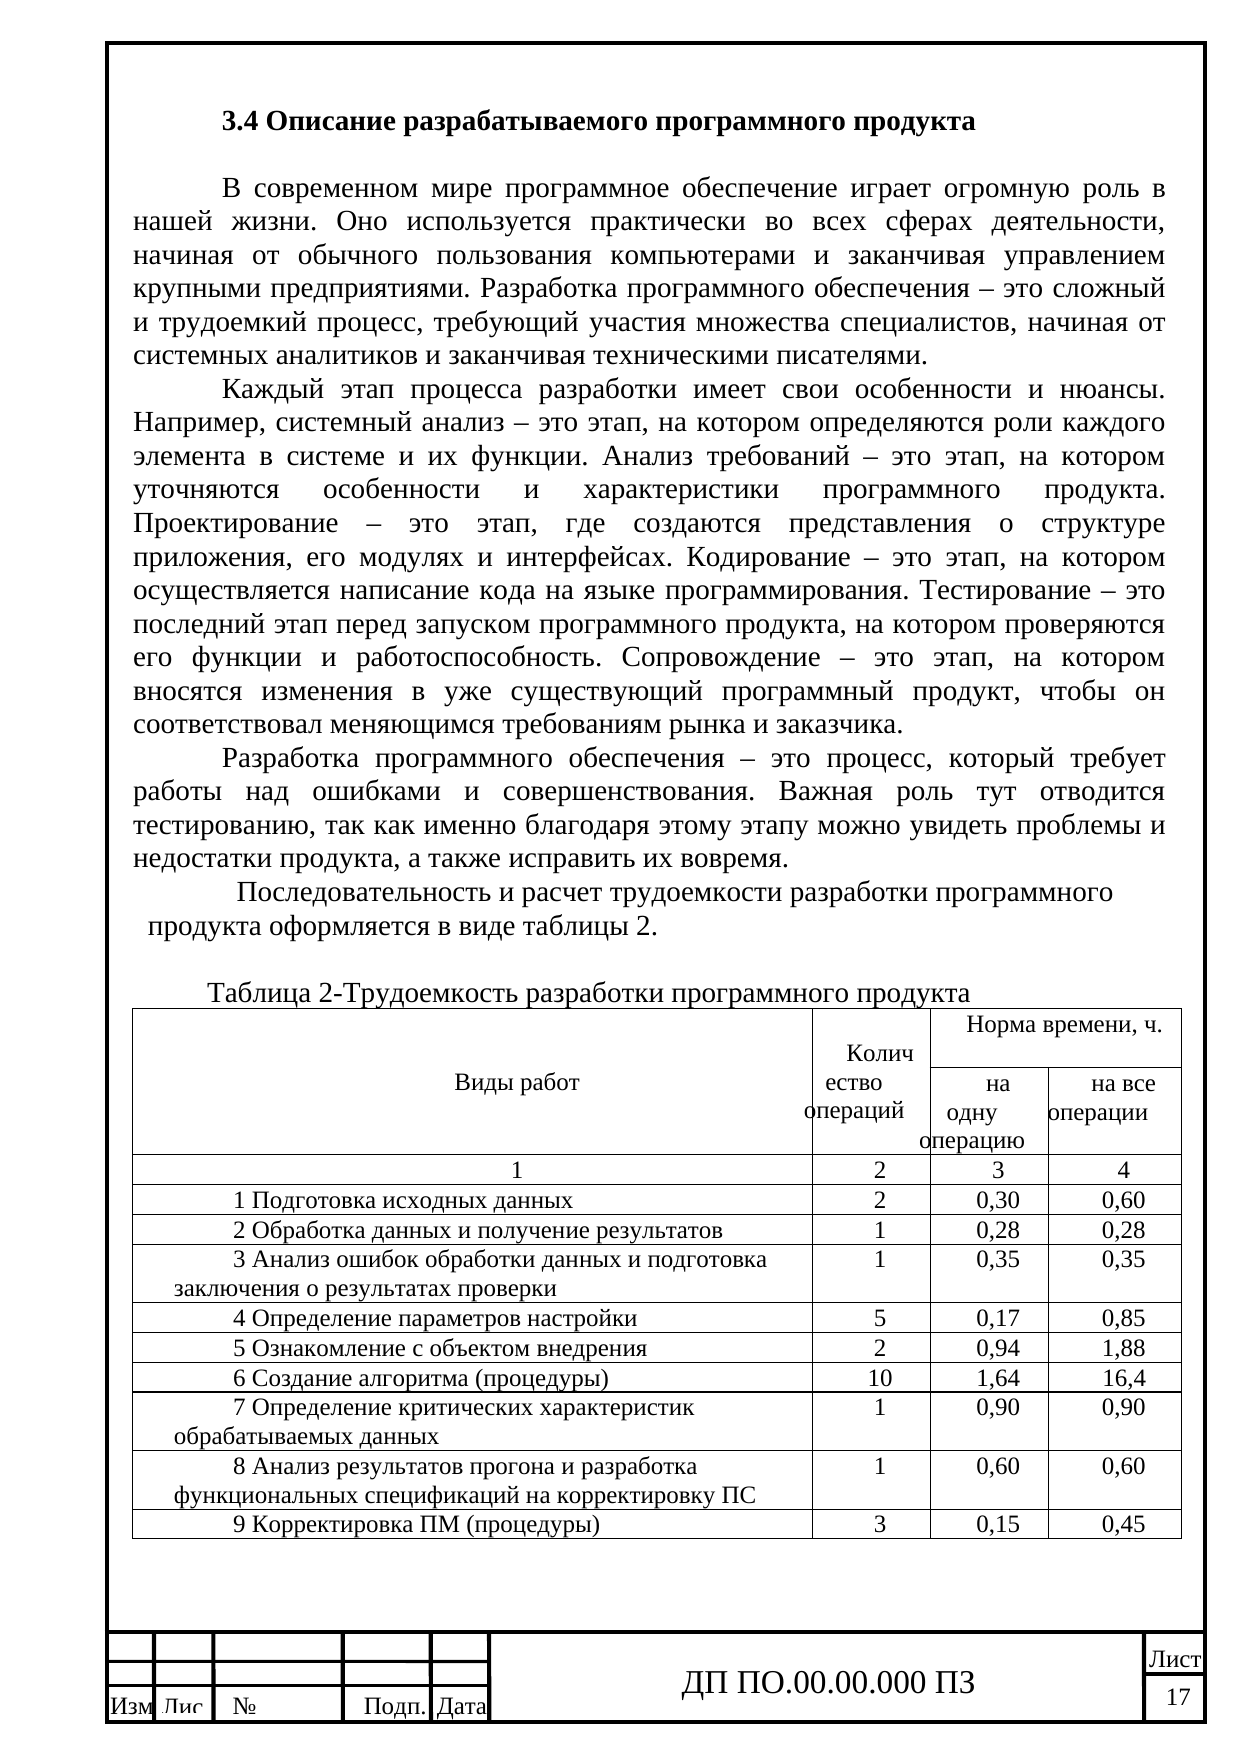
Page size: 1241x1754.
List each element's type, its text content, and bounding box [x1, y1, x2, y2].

table_cell 0,28 [931, 1215, 1048, 1243]
table_cell 0,35 [931, 1245, 1048, 1302]
table_cell 3 [931, 1155, 1048, 1184]
table_cell 1,88 [1049, 1333, 1181, 1362]
table_cell 16,4 [1049, 1363, 1181, 1391]
table_cell 8 Анализ результатов прогона и разработка функциональных спецификаций на корректировку ПС [133, 1451, 812, 1508]
table_cell 0,60 [931, 1451, 1048, 1508]
table_cell 2 [813, 1155, 930, 1184]
table_header Норма времени, ч. [931, 1009, 1181, 1067]
table_cell 1 [813, 1215, 930, 1243]
table_cell на все операции [1049, 1068, 1181, 1154]
table_cell 0,45 [1049, 1510, 1181, 1538]
table_cell 1 [133, 1155, 812, 1184]
table_cell 1 Подготовка исходных данных [133, 1185, 812, 1214]
table_header Количество операций [813, 1009, 930, 1154]
table_cell 0,35 [1049, 1245, 1181, 1302]
text Каждый этап процесса разработки имеет свои особенности и нюансы. Например, системный анализ – это этап, на котором определяются роли каждого элемента в системе и их функции. Анализ требований – это этап, на котором уточняются особенности и характеристики программного продукта. Проектирование – это этап, где создаются представления о структуре приложения, его модулях и интерфейсах. Кодирование – это этап, на котором осуществляется написание кода на языке программирования. Тестирование – это последний этап перед запуском программного продукта, на котором проверяются его функции и работоспособность. Сопровождение – это этап, на котором вносятся изменения в уже существующий программный продукт, чтобы он соответствовал меняющимся требованиям рынка и заказчика. [133, 371, 1166, 740]
table_cell 2 Обработка данных и получение результатов [133, 1215, 812, 1243]
table_cell 0,90 [1049, 1393, 1181, 1450]
table_cell 1 [813, 1451, 930, 1508]
table_cell 1 [813, 1245, 930, 1302]
table_cell 5 [813, 1303, 930, 1332]
table_cell 0,17 [931, 1303, 1048, 1332]
text В современном мире программное обеспечение играет огромную роль в нашей жизни. Оно используется практически во всех сферах деятельности, начиная от обычного пользования компьютерами и заканчивая управлением крупными предприятиями. Разработка программного обеспечения – это сложный и трудоемкий процесс, требующий участия множества специалистов, начиная от системных аналитиков и заканчивая техническими писателями. [133, 170, 1166, 371]
table_cell на одну операцию [931, 1068, 1048, 1154]
table_cell 2 [813, 1185, 930, 1214]
table_header Виды работ [133, 1009, 812, 1154]
table_cell 0,28 [1049, 1215, 1181, 1243]
table_cell 0,85 [1049, 1303, 1181, 1332]
table_cell 2 [813, 1333, 930, 1362]
text Последовательность и расчет трудоемкости разработки программного продукта оформляется в виде таблицы 2. [148, 874, 1166, 941]
table_cell 4 [1049, 1155, 1181, 1184]
table_cell 3 [813, 1510, 930, 1538]
text 3.4 Описание разрабатываемого программного продукта [133, 103, 1166, 136]
table_cell 3 Анализ ошибок обработки данных и подготовка заключения о результатах проверки [133, 1245, 812, 1302]
table_cell 0,30 [931, 1185, 1048, 1214]
table_cell 1,64 [931, 1363, 1048, 1391]
table_cell 9 Корректировка ПМ (процедуры) [133, 1510, 812, 1538]
text Таблица 2-Трудоемкость разработки программного продукта [148, 975, 1166, 1008]
table_cell 6 Создание алгоритма (процедуры) [133, 1363, 812, 1391]
table_cell 5 Ознакомление с объектом внедрения [133, 1333, 812, 1362]
table_cell 4 Определение параметров настройки [133, 1303, 812, 1332]
table_cell 0,60 [1049, 1451, 1181, 1508]
table_cell 0,15 [931, 1510, 1048, 1538]
text Разработка программного обеспечения – это процесс, который требует работы над ошибками и совершенствования. Важная роль тут отводится тестированию, так как именно благодаря этому этапу можно увидеть проблемы и недостатки продукта, а также исправить их вовремя. [133, 740, 1166, 874]
table_cell 10 [813, 1363, 930, 1391]
table_cell 1 [813, 1393, 930, 1450]
table_cell 0,90 [931, 1393, 1048, 1450]
table_cell 0,94 [931, 1333, 1048, 1362]
table_cell 0,60 [1049, 1185, 1181, 1214]
table_cell 7 Определение критических характеристик обрабатываемых данных [133, 1393, 812, 1450]
